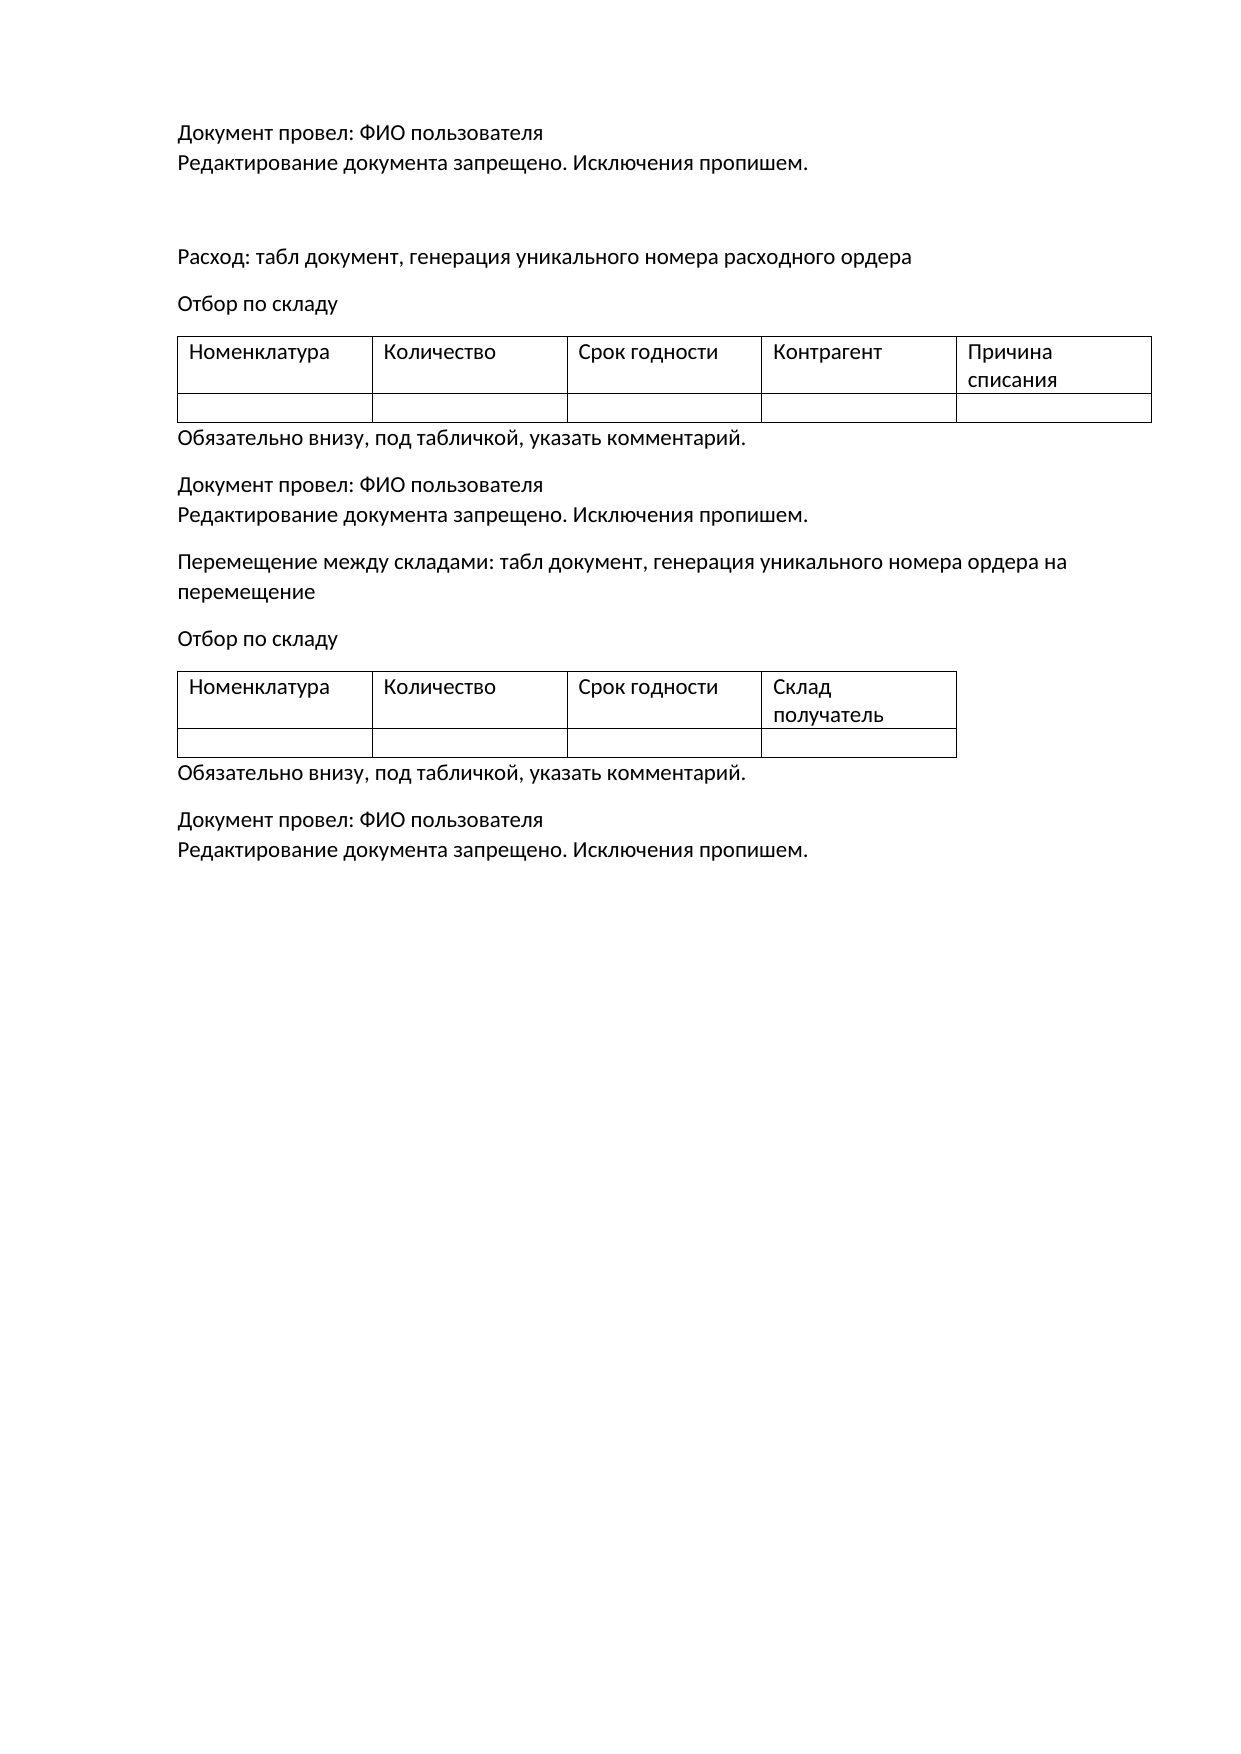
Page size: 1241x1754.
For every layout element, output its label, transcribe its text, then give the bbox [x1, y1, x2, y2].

table_cell [373, 394, 567, 422]
text Отбор по складу [177, 624, 1152, 652]
table_cell [178, 394, 372, 422]
text Документ провел: ФИО пользователя Редактирование документа запрещено. Исключения пропишем. [177, 470, 1152, 528]
table_cell [762, 394, 956, 422]
table_cell [568, 394, 761, 422]
table_cell [373, 729, 567, 757]
text Расход: табл документ, генерация уникального номера расходного ордера [177, 242, 1152, 270]
table_header Срок годности [568, 672, 761, 728]
table_cell [568, 729, 761, 757]
table_header Количество [373, 672, 567, 728]
table_cell [957, 394, 1151, 422]
text Перемещение между складами: табл документ, генерация уникального номера ордера на перемещение [177, 547, 1152, 605]
table_cell [178, 729, 372, 757]
table_header Срок годности [568, 337, 761, 393]
table_cell [762, 729, 956, 757]
text Документ провел: ФИО пользователя Редактирование документа запрещено. Исключения пропишем. [177, 118, 1152, 176]
table_header Номенклатура [178, 672, 372, 728]
text Отбор по складу [177, 289, 1152, 317]
table_header Номенклатура [178, 337, 372, 393]
table_header Контрагент [762, 337, 956, 393]
table_header Количество [373, 337, 567, 393]
text Обязательно внизу, под табличкой, указать комментарий. [177, 423, 1152, 451]
text Обязательно внизу, под табличкой, указать комментарий. [177, 758, 1152, 786]
table_header Причина списания [957, 337, 1151, 393]
text Документ провел: ФИО пользователя Редактирование документа запрещено. Исключения пропишем. [177, 805, 1152, 863]
table_header Склад получатель [762, 672, 956, 728]
